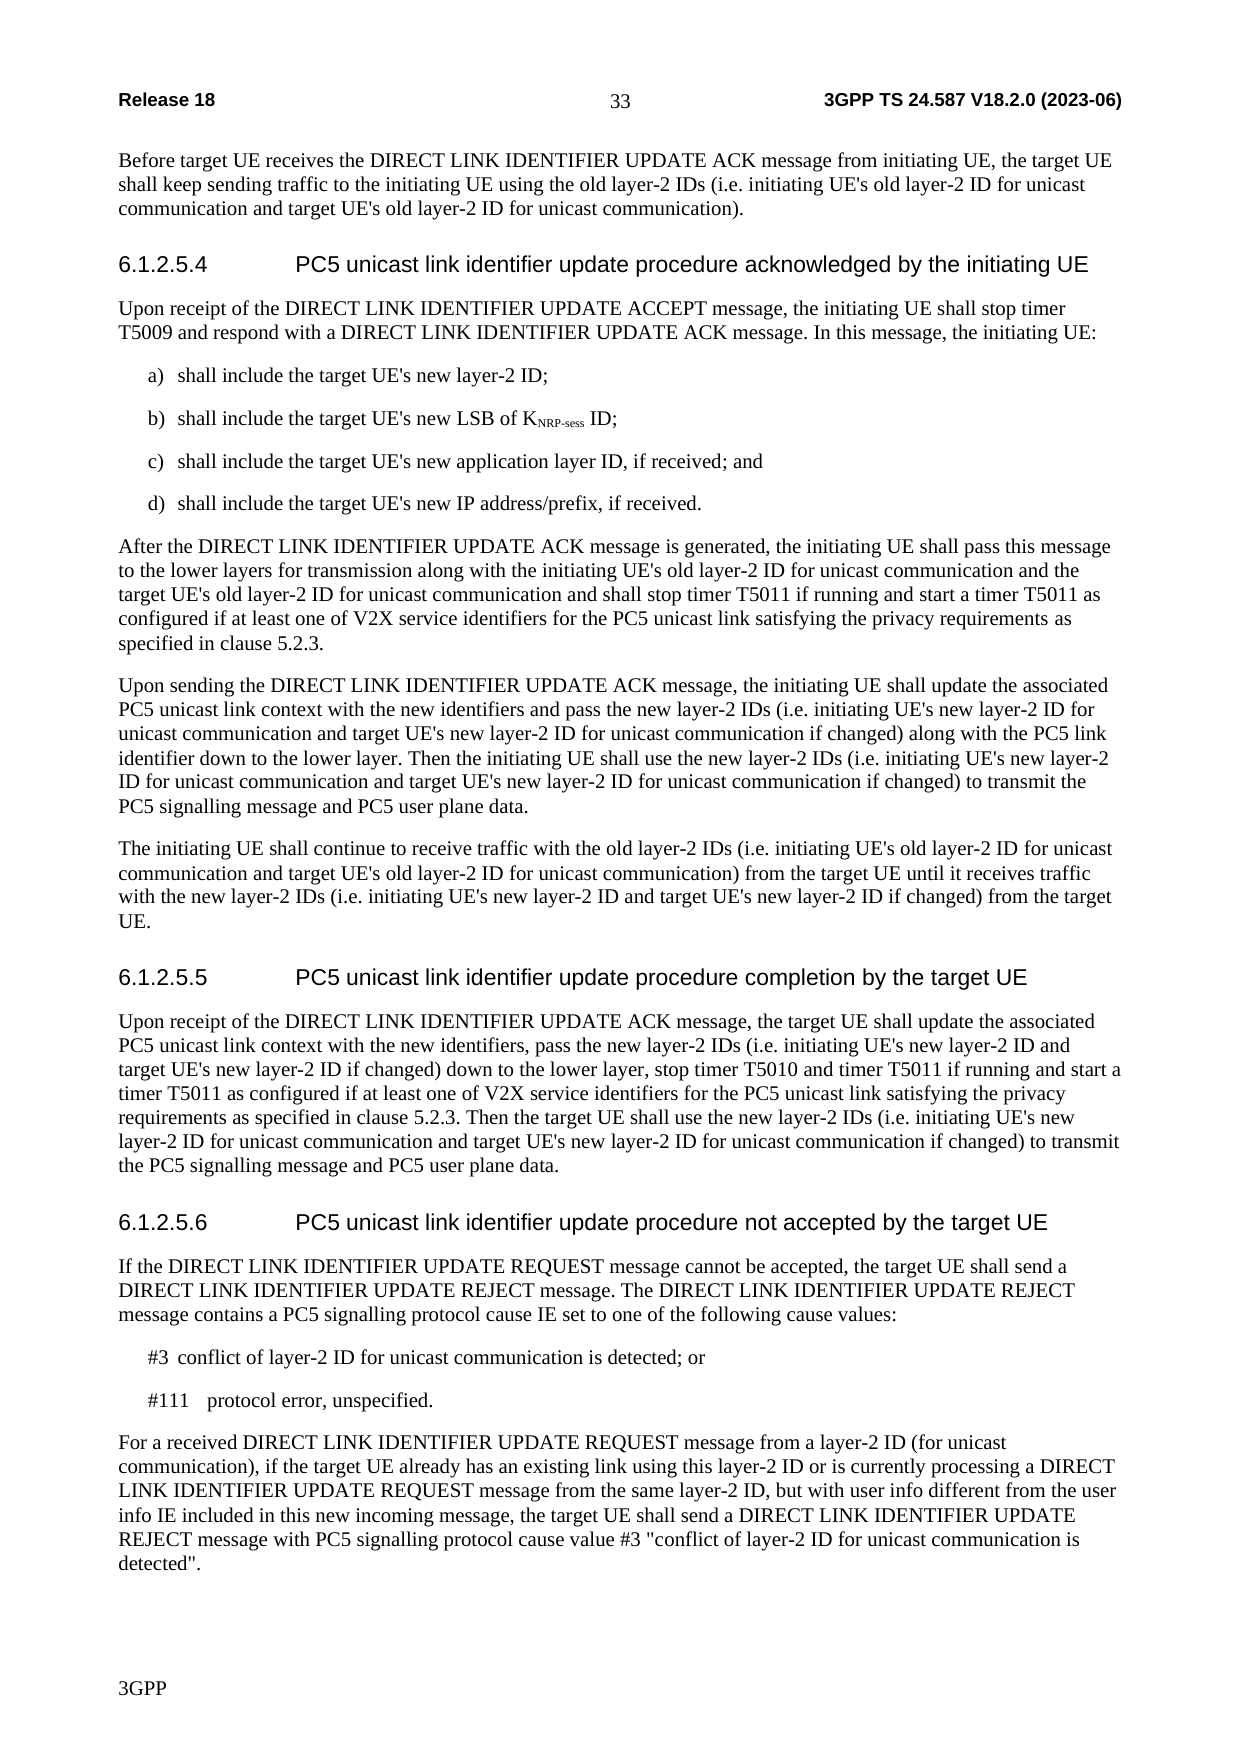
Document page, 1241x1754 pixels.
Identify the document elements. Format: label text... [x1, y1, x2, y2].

text After the DIRECT LINK IDENTIFIER UPDATE ACK message is generated, the initiating UE shall pass this message to the lower layers for transmission along with the initiating UE's old layer-2 ID for unicast communication and the target UE's old layer-2 ID for unicast communication and shall stop timer T5011 if running and start a timer T5011 as configured if at least one of V2X service identifiers for the PC5 unicast link satisfying the privacy requirements as specified in clause 5.2.3. [118, 534, 1122, 654]
text The initiating UE shall continue to receive traffic with the old layer-2 IDs (i.e. initiating UE's old layer-2 ID for unicast communication and target UE's old layer-2 ID for unicast communication) from the target UE until it receives traffic with the new layer-2 IDs (i.e. initiating UE's new layer-2 ID and target UE's new layer-2 ID if changed) from the target UE. [118, 836, 1122, 933]
text d) shall include the target UE's new IP address/prefix, if received. [148, 491, 1122, 515]
text a) shall include the target UE's new layer-2 ID; [148, 363, 1122, 387]
subtitle 6.1.2.5.5 PC5 unicast link identifier update procedure completion by the target UE [118, 964, 1122, 990]
text Upon receipt of the DIRECT LINK IDENTIFIER UPDATE ACK message, the target UE shall update the associated PC5 unicast link context with the new identifiers, pass the new layer-2 IDs (i.e. initiating UE's new layer-2 ID and target UE's new layer-2 ID if changed) down to the lower layer, stop timer T5010 and timer T5011 if running and start a timer T5011 as configured if at least one of V2X service identifiers for the PC5 unicast link satisfying the privacy requirements as specified in clause 5.2.3. Then the target UE shall use the new layer-2 IDs (i.e. initiating UE's new layer-2 ID for unicast communication and target UE's new layer-2 ID for unicast communication if changed) to transmit the PC5 signalling message and PC5 user plane data. [118, 1009, 1122, 1177]
text #3 conflict of layer-2 ID for unicast communication is detected; or [148, 1345, 1122, 1369]
text Before target UE receives the DIRECT LINK IDENTIFIER UPDATE ACK message from initiating UE, the target UE shall keep sending traffic to the initiating UE using the old layer-2 IDs (i.e. initiating UE's old layer-2 ID for unicast communication and target UE's old layer-2 ID for unicast communication). [118, 147, 1122, 220]
text c) shall include the target UE's new application layer ID, if received; and [148, 448, 1122, 473]
text For a received DIRECT LINK IDENTIFIER UPDATE REQUEST message from a layer-2 ID (for unicast communication), if the target UE already has an existing link using this layer-2 ID or is currently processing a DIRECT LINK IDENTIFIER UPDATE REQUEST message from the same layer-2 ID, but with user info different from the user info IE included in this new incoming message, the target UE shall send a DIRECT LINK IDENTIFIER UPDATE REJECT message with PC5 signalling protocol cause value #3 "conflict of layer-2 ID for unicast communication is detected". [118, 1430, 1122, 1575]
text b) shall include the target UE's new LSB of KNRP-sess ID; [148, 406, 1122, 430]
text Upon receipt of the DIRECT LINK IDENTIFIER UPDATE ACCEPT message, the initiating UE shall stop timer T5009 and respond with a DIRECT LINK IDENTIFIER UPDATE ACK message. In this message, the initiating UE: [118, 296, 1122, 344]
subtitle 6.1.2.5.6 PC5 unicast link identifier update procedure not accepted by the target UE [118, 1209, 1122, 1235]
subtitle 6.1.2.5.4 PC5 unicast link identifier update procedure acknowledged by the initiating UE [118, 251, 1122, 277]
text Upon sending the DIRECT LINK IDENTIFIER UPDATE ACK message, the initiating UE shall update the associated PC5 unicast link context with the new identifiers and pass the new layer-2 IDs (i.e. initiating UE's new layer-2 ID for unicast communication and target UE's new layer-2 ID for unicast communication if changed) along with the PC5 link identifier down to the lower layer. Then the initiating UE shall use the new layer-2 IDs (i.e. initiating UE's new layer-2 ID for unicast communication and target UE's new layer-2 ID for unicast communication if changed) to transmit the PC5 signalling message and PC5 user plane data. [118, 673, 1122, 818]
text If the DIRECT LINK IDENTIFIER UPDATE REQUEST message cannot be accepted, the target UE shall send a DIRECT LINK IDENTIFIER UPDATE REJECT message. The DIRECT LINK IDENTIFIER UPDATE REJECT message contains a PC5 signalling protocol cause IE set to one of the following cause values: [118, 1254, 1122, 1326]
text #111 protocol error, unspecified. [148, 1387, 1122, 1412]
